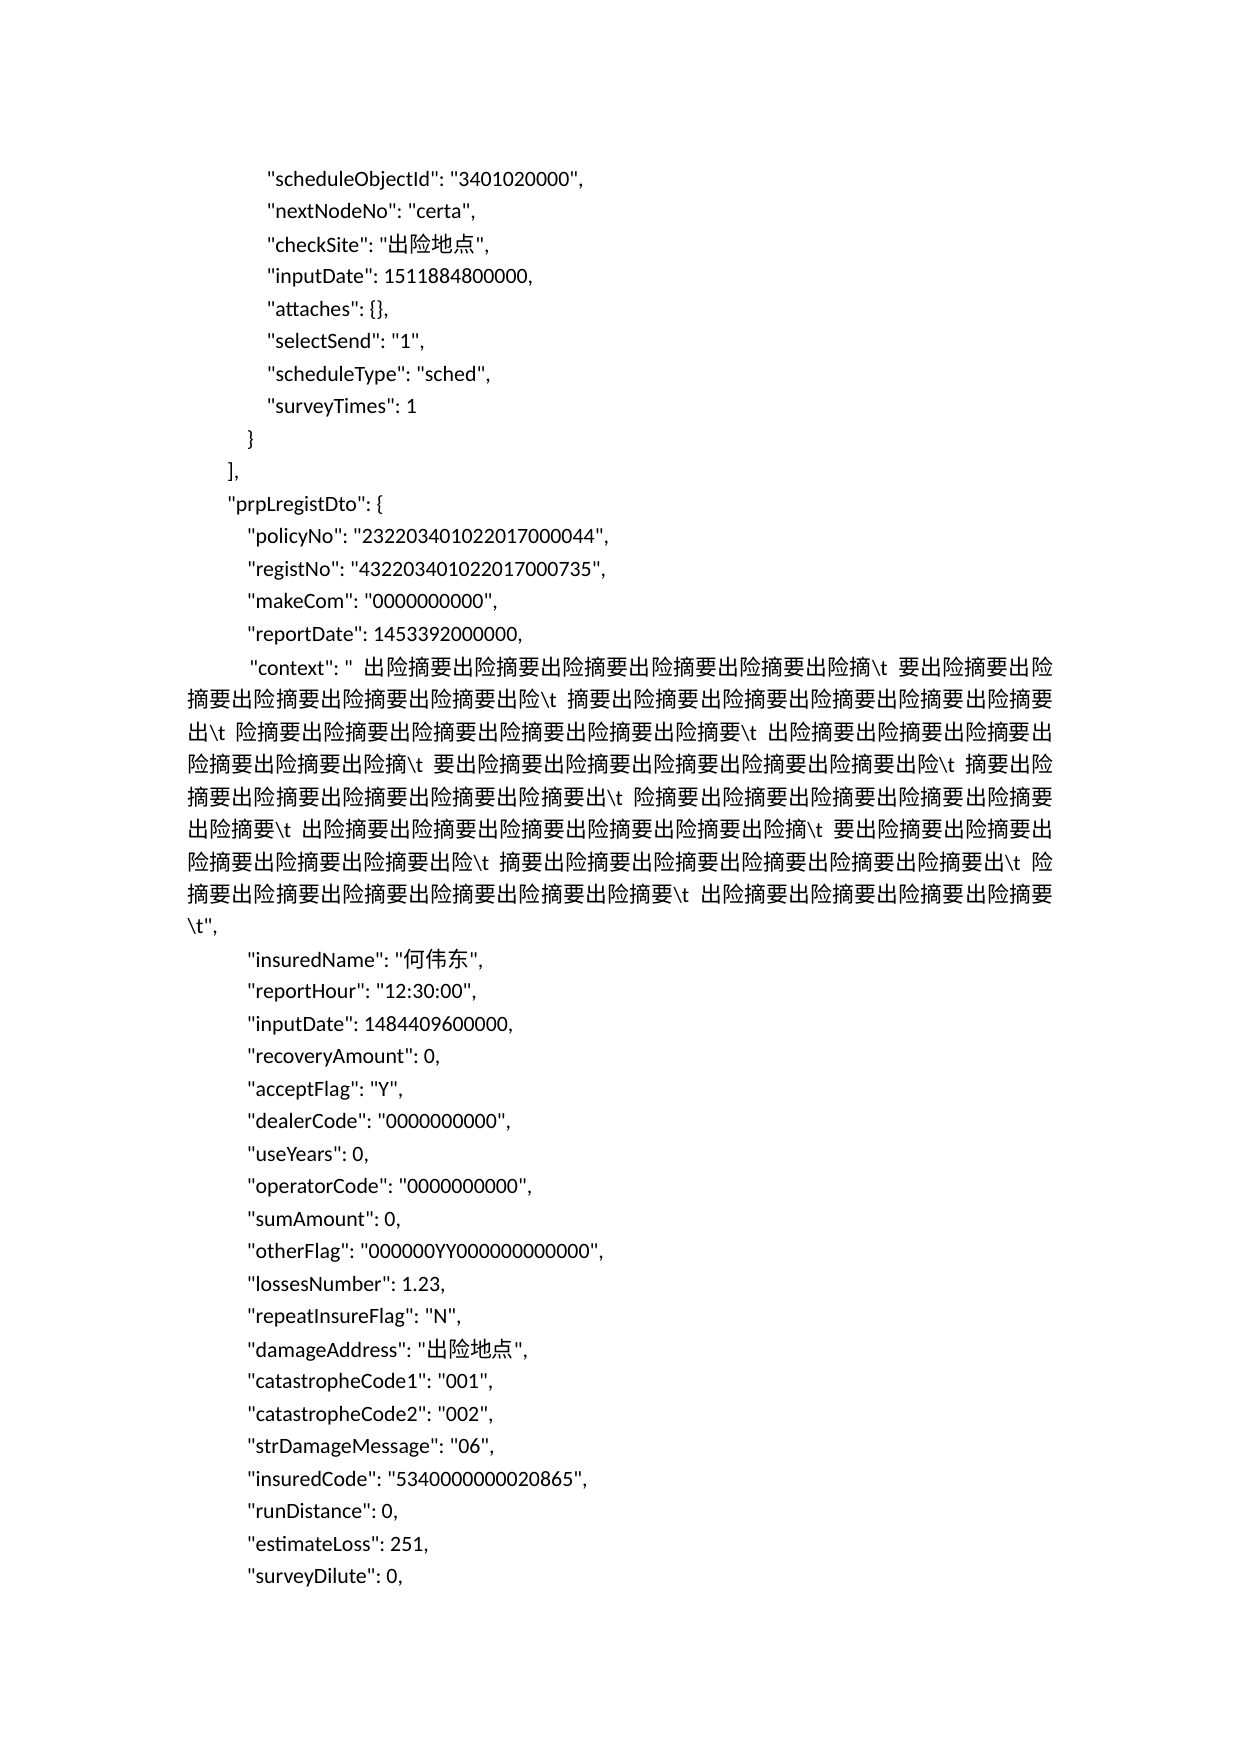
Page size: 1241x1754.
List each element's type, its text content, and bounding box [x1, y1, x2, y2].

text "scheduleType": "sched", [187, 357, 1053, 389]
text ], [187, 454, 1053, 487]
text "makeCom": "0000000000", [187, 584, 1053, 617]
text "selectSend": "1", [187, 324, 1053, 357]
text "strDamageMessage": "06", [187, 1429, 1053, 1462]
text "insuredName": "何伟东", [187, 942, 1053, 974]
text "dealerCode": "0000000000", [187, 1104, 1053, 1137]
text "context": " 出险摘要出险摘要出险摘要出险摘要出险摘要出险摘\t 要出险摘要出险摘要出险摘要出险摘要出险摘要出险\t 摘要出险摘要出险摘要出险摘要出险摘要出险摘要出\t 险摘要出险摘要出险摘要出险摘要出险摘要出险摘要\t 出险摘要出险摘要出险摘要出险摘要出险摘要出险摘\t 要出险摘要出险摘要出险摘要出险摘要出险摘要出险\t 摘要出险摘要出险摘要出险摘要出险摘要出险摘要出\t 险摘要出险摘要出险摘要出险摘要出险摘要出险摘要\t 出险摘要出险摘要出险摘要出险摘要出险摘要出险摘\t 要出险摘要出险摘要出险摘要出险摘要出险摘要出险\t 摘要出险摘要出险摘要出险摘要出险摘要出险摘要出\t 险摘要出险摘要出险摘要出险摘要出险摘要出险摘要\t 出险摘要出险摘要出险摘要出险摘要\t", [187, 649, 1053, 942]
text "prpLregistDto": { [187, 487, 1053, 519]
text "lossesNumber": 1.23, [187, 1267, 1053, 1299]
text "inputDate": 1511884800000, [187, 259, 1053, 292]
text "runDistance": 0, [187, 1494, 1053, 1527]
text "insuredCode": "5340000000020865", [187, 1462, 1053, 1494]
text "estimateLoss": 251, [187, 1527, 1053, 1559]
text } [187, 422, 1053, 454]
text "catastropheCode2": "002", [187, 1397, 1053, 1429]
text "scheduleObjectId": "3401020000", [187, 162, 1053, 194]
text "reportDate": 1453392000000, [187, 617, 1053, 649]
text "recoveryAmount": 0, [187, 1039, 1053, 1072]
text "useYears": 0, [187, 1137, 1053, 1169]
text "inputDate": 1484409600000, [187, 1007, 1053, 1039]
text "operatorCode": "0000000000", [187, 1169, 1053, 1202]
text "sumAmount": 0, [187, 1202, 1053, 1234]
text "surveyTimes": 1 [187, 389, 1053, 422]
text "catastropheCode1": "001", [187, 1364, 1053, 1397]
text "repeatInsureFlag": "N", [187, 1299, 1053, 1332]
text "policyNo": "232203401022017000044", [187, 519, 1053, 552]
text "reportHour": "12:30:00", [187, 974, 1053, 1007]
text "nextNodeNo": "certa", [187, 194, 1053, 227]
text "otherFlag": "000000YY000000000000", [187, 1234, 1053, 1267]
text "damageAddress": "出险地点", [187, 1332, 1053, 1364]
text "registNo": "432203401022017000735", [187, 552, 1053, 584]
text "acceptFlag": "Y", [187, 1072, 1053, 1104]
text "surveyDilute": 0, [187, 1559, 1053, 1592]
text "checkSite": "出险地点", [187, 227, 1053, 259]
text "attaches": {}, [187, 292, 1053, 324]
